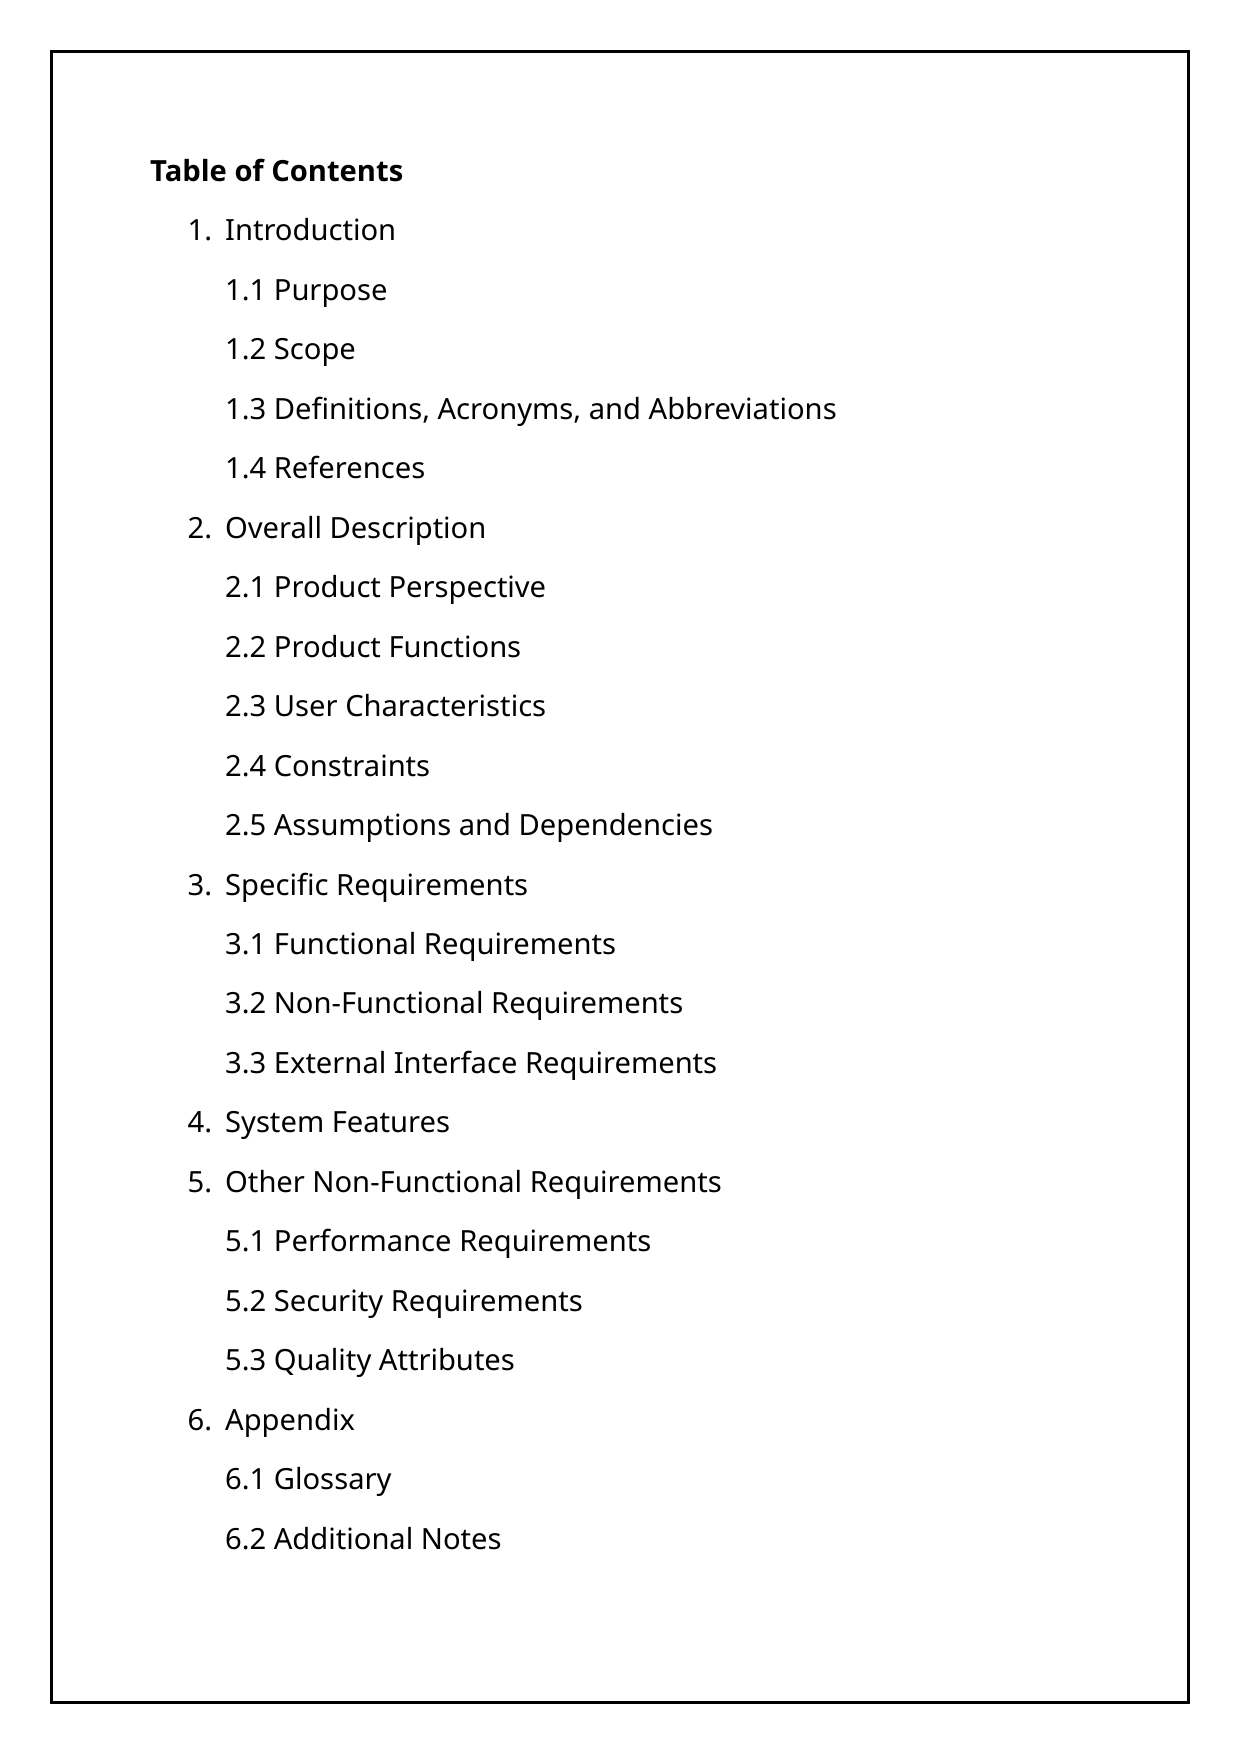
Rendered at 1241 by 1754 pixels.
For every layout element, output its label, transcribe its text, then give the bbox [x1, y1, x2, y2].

text 3.1 Functional Requirements [225, 923, 1090, 963]
text 2.3 User Characteristics [225, 685, 1090, 725]
text 6.2 Additional Notes [225, 1518, 1090, 1558]
list Introduction [187, 209, 1090, 249]
text 3.2 Non-Functional Requirements [225, 983, 1090, 1022]
text 6.1 Glossary [225, 1458, 1090, 1498]
list Overall Description [187, 507, 1090, 547]
text 2.5 Assumptions and Dependencies [225, 804, 1090, 844]
text 5.2 Security Requirements [225, 1280, 1090, 1320]
text 2.1 Product Perspective [225, 566, 1090, 606]
list Other Non-Functional Requirements [187, 1161, 1090, 1201]
text 1.2 Scope [225, 328, 1090, 368]
text 1.4 References [225, 447, 1090, 487]
list Appendix [187, 1399, 1090, 1439]
text Table of Contents [150, 150, 1090, 190]
list Specific Requirements [187, 864, 1090, 903]
text 5.3 Quality Attributes [225, 1339, 1090, 1379]
text 2.4 Constraints [225, 745, 1090, 784]
text 1.1 Purpose [225, 269, 1090, 309]
text 2.2 Product Functions [225, 626, 1090, 666]
text 5.1 Performance Requirements [225, 1221, 1090, 1260]
list System Features [187, 1102, 1090, 1141]
text 3.3 External Interface Requirements [225, 1042, 1090, 1082]
text 1.3 Definitions, Acronyms, and Abbreviations [225, 388, 1090, 428]
